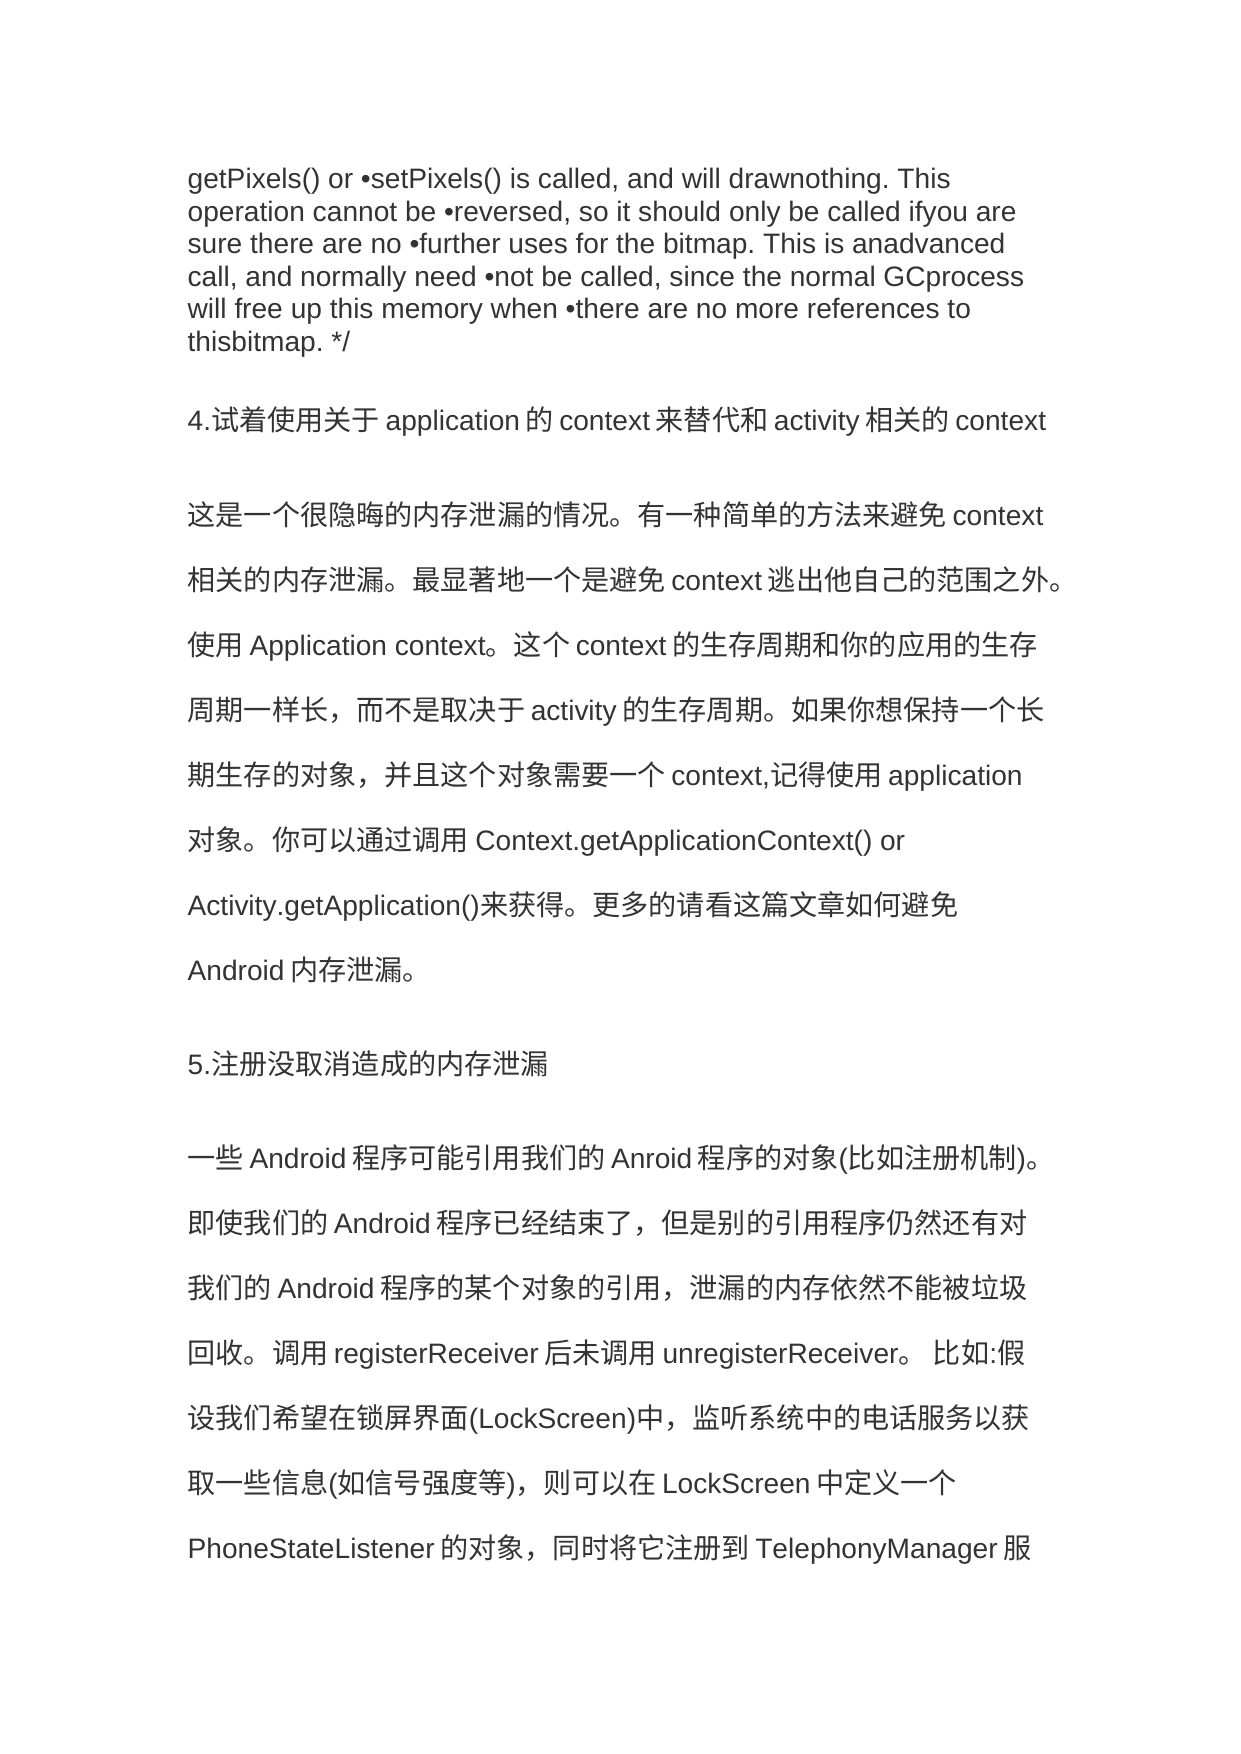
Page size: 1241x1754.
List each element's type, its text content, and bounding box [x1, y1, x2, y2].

text 5.注册没取消造成的内存泄漏 [187, 1029, 1053, 1094]
text 这是一个很隐晦的内存泄漏的情况。有一种简单的方法来避免context相关的内存泄漏。最显著地一个是避免context逃出他自己的范围之外。使用Application context。这个context的生存周期和你的应用的生存周期一样长，而不是取决于activity的生存周期。如果你想保持一个长期生存的对象，并且这个对象需要一个context,记得使用application对象。你可以通过调用 Context.getApplicationContext() or Activity.getApplication()来获得。更多的请看这篇文章如何避免 Android内存泄漏。 [187, 480, 1053, 1000]
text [187, 162, 1053, 357]
text 4.试着使用关于application的context来替代和activity相关的context [187, 386, 1053, 451]
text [187, 1124, 1053, 1579]
